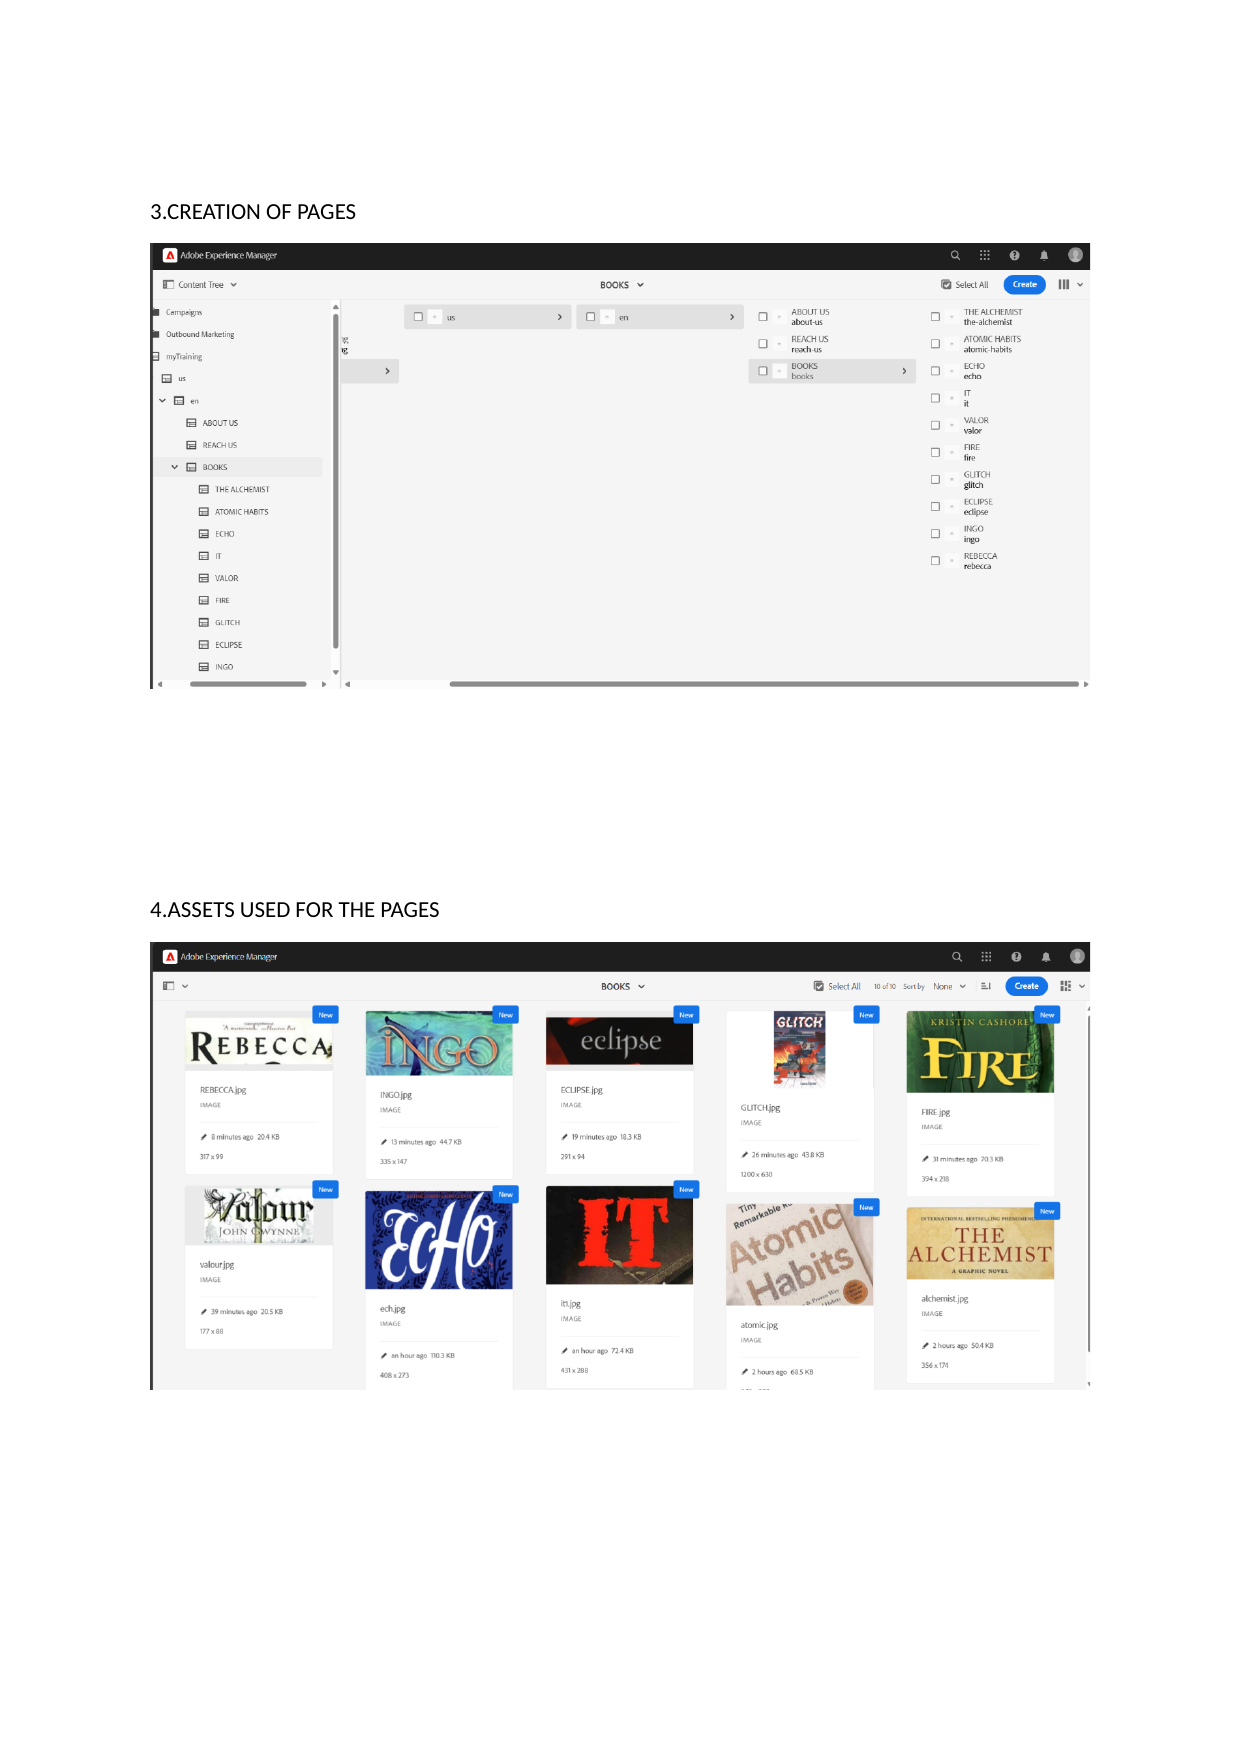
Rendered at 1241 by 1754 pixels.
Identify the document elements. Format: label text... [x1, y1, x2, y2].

text 4.ASSETS USED FOR THE PAGES [150, 895, 1090, 923]
picture [150, 243, 1091, 689]
text 3.CREATION OF PAGES [150, 197, 1090, 225]
picture [150, 942, 1091, 1390]
